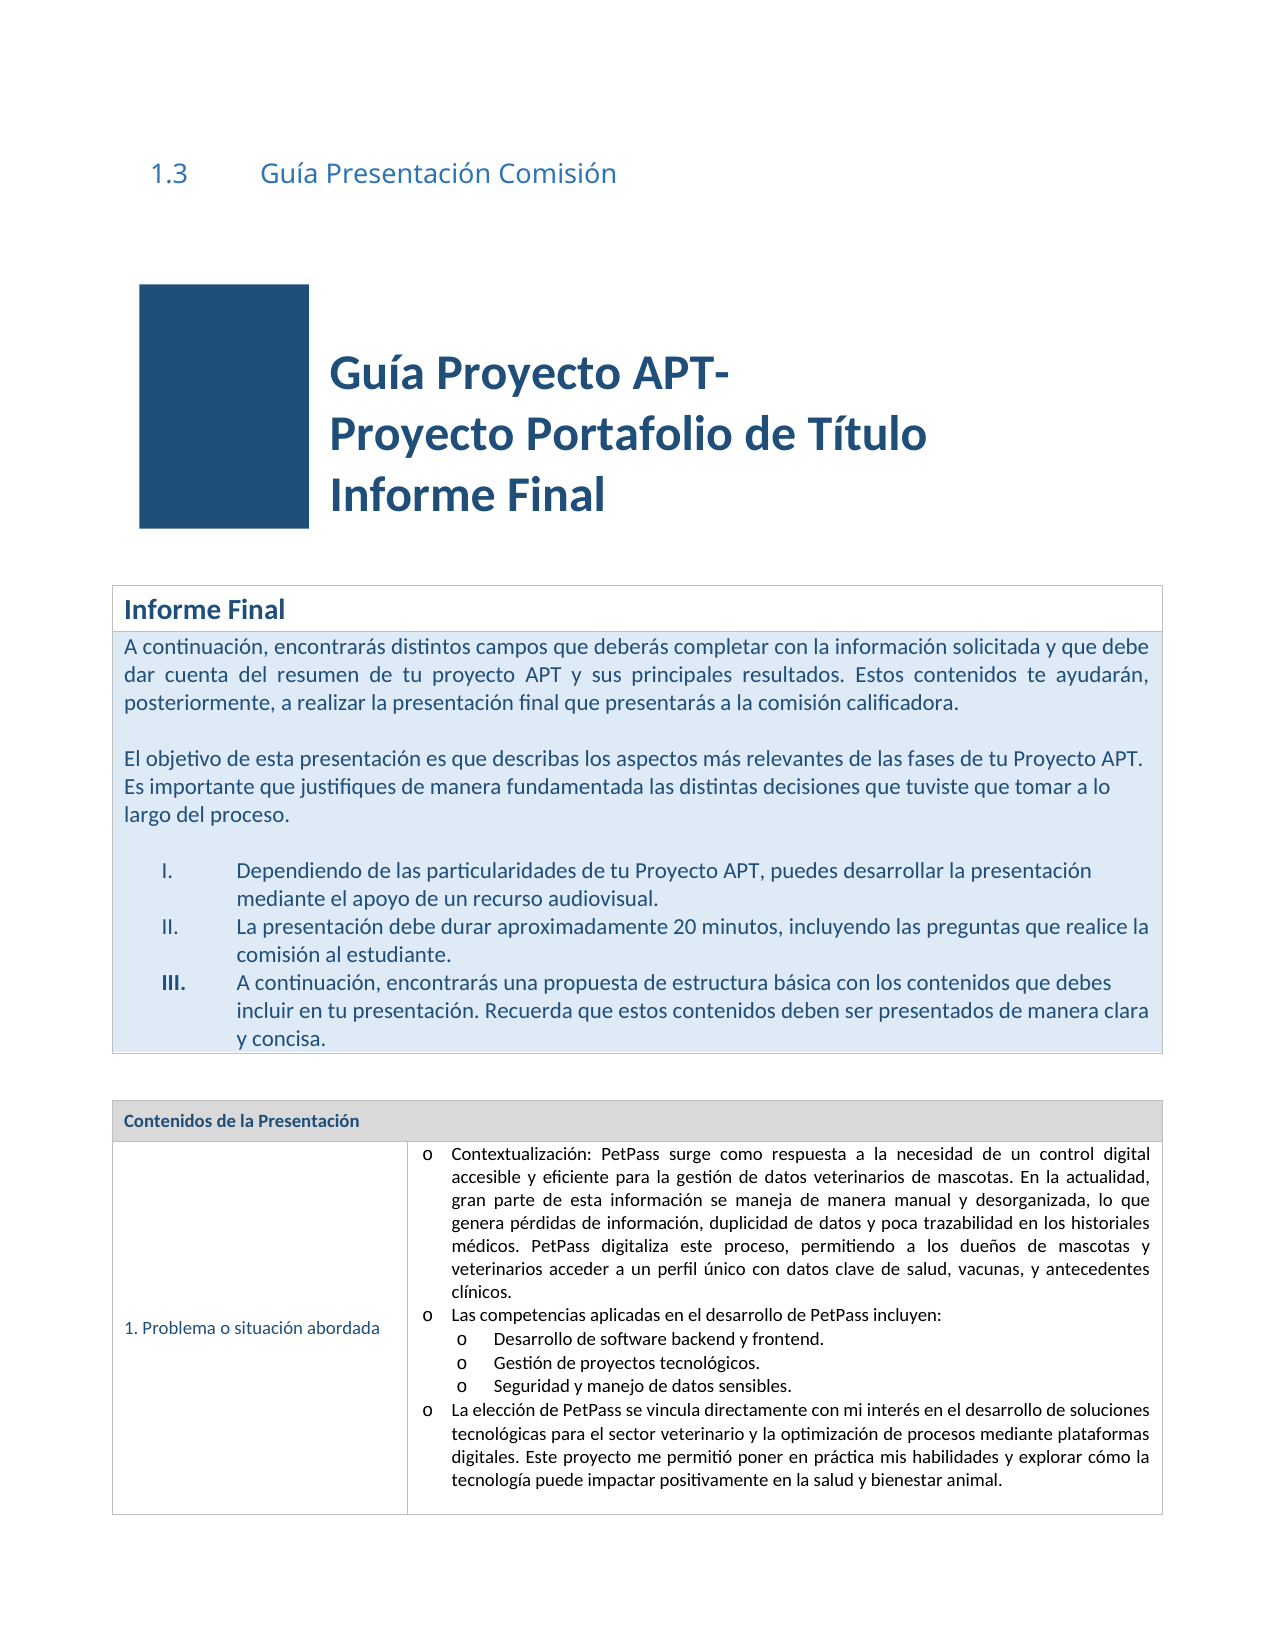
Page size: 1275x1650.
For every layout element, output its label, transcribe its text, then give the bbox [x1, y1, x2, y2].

table_header Contenidos de la Presentación [113, 1101, 1162, 1141]
table_cell A continuación, encontrarás distintos campos que deberás completar con la información solicitada y que debe dar cuenta del resumen de tu proyecto APT y sus principales resultados. Estos contenidos te ayudarán, posteriormente, a realizar la presentación final que presentarás a la comisión calificadora. El objetivo de esta presentación es que describas los aspectos más relevantes de las fases de tu Proyecto APT. Es importante que justifiques de manera fundamentada las distintas decisiones que tuviste que tomar a lo largo del proceso. Dependiendo de las particularidades de tu Proyecto APT, puedes desarrollar la presentación mediante el apoyo de un recurso audiovisual. La presentación debe durar aproximadamente 20 minutos, incluyendo las preguntas que realice la comisión al estudiante. A continuación, encontrarás una propuesta de estructura básica con los contenidos que debes incluir en tu presentación. Recuerda que estos contenidos deben ser presentados de manera clara y concisa. [113, 632, 1162, 1052]
subtitle Guía Presentación Comisión [150, 154, 1163, 191]
table_header Informe Final [113, 586, 1162, 631]
table_cell Contextualización: PetPass surge como respuesta a la necesidad de un control digital accesible y eficiente para la gestión de datos veterinarios de mascotas. En la actualidad, gran parte de esta información se maneja de manera manual y desorganizada, lo que genera pérdidas de información, duplicidad de datos y poca trazabilidad en los historiales médicos. PetPass digitaliza este proceso, permitiendo a los dueños de mascotas y veterinarios acceder a un perfil único con datos clave de salud, vacunas, y antecedentes clínicos. Las competencias aplicadas en el desarrollo de PetPass incluyen: Desarrollo de software backend y frontend. Gestión de proyectos tecnológicos. Seguridad y manejo de datos sensibles. La elección de PetPass se vincula directamente con mi interés en el desarrollo de soluciones tecnológicas para el sector veterinario y la optimización de procesos mediante plataformas digitales. Este proyecto me permitió poner en práctica mis habilidades y explorar cómo la tecnología puede impactar positivamente en la salud y bienestar animal. [408, 1142, 1162, 1514]
table_cell 1. Problema o situación abordada [113, 1142, 407, 1514]
